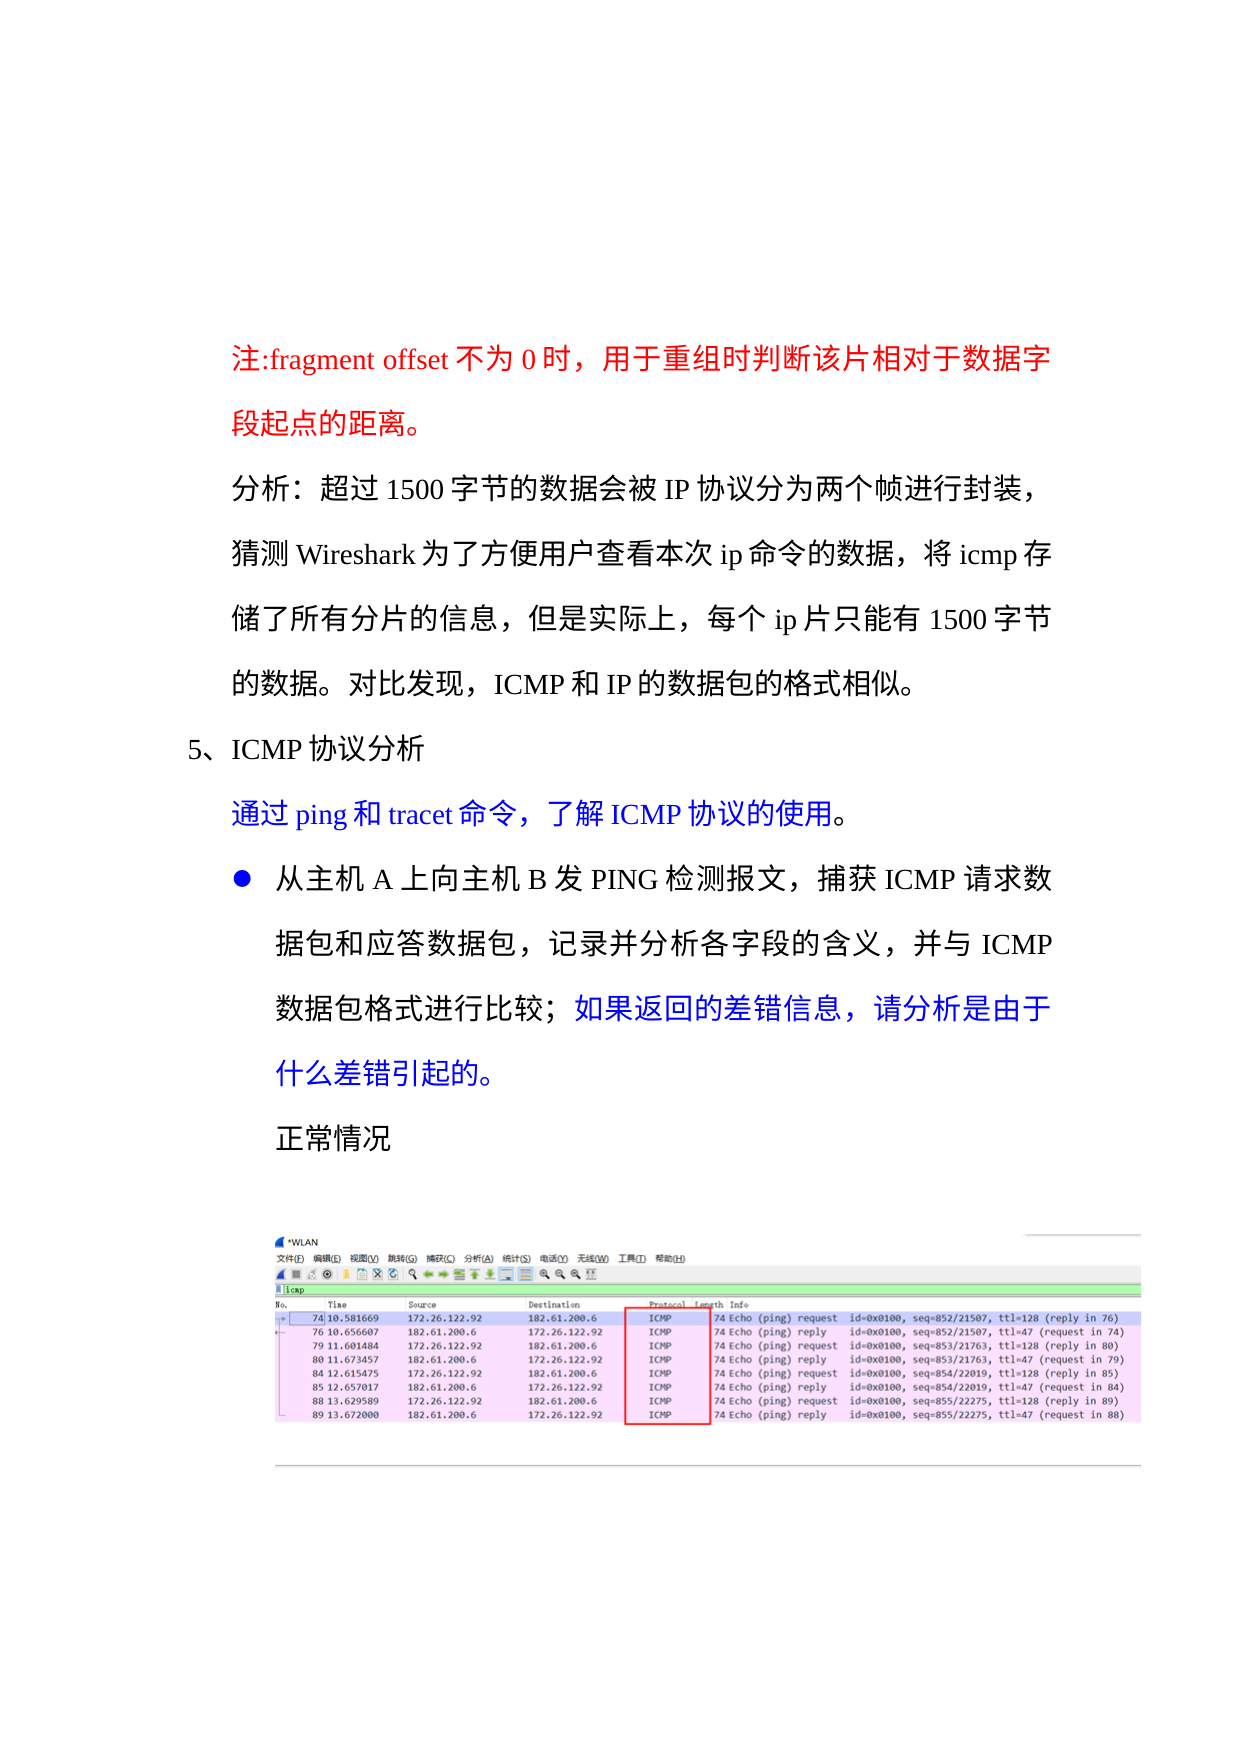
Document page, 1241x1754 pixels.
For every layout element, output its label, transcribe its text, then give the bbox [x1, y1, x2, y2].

list ICMP协议分析 [187, 714, 1053, 779]
picture [275, 1234, 1142, 1468]
text 分析：超过1500字节的数据会被IP协议分为两个帧进行封装，猜测Wireshark为了方便用户查看本次ip命令的数据，将icmp存储了所有分片的信息，但是实际上，每个ip片只能有1500字节的数据。对比发现，ICMP和IP的数据包的格式相似。 [231, 454, 1053, 714]
text 通过ping和tracet命令，了解ICMP协议的使用。 [187, 779, 1053, 844]
text 正常情况 [275, 1104, 1053, 1169]
text 注:fragment offset不为0时，用于重组时判断该片相对于数据字段起点的距离。 [231, 324, 1053, 454]
list 从主机A上向主机B发PING检测报文，捕获ICMP请求数据包和应答数据包，记录并分析各字段的含义，并与ICMP数据包格式进行比较；如果返回的差错信息，请分析是由于什么差错引起的。 [231, 844, 1053, 1104]
